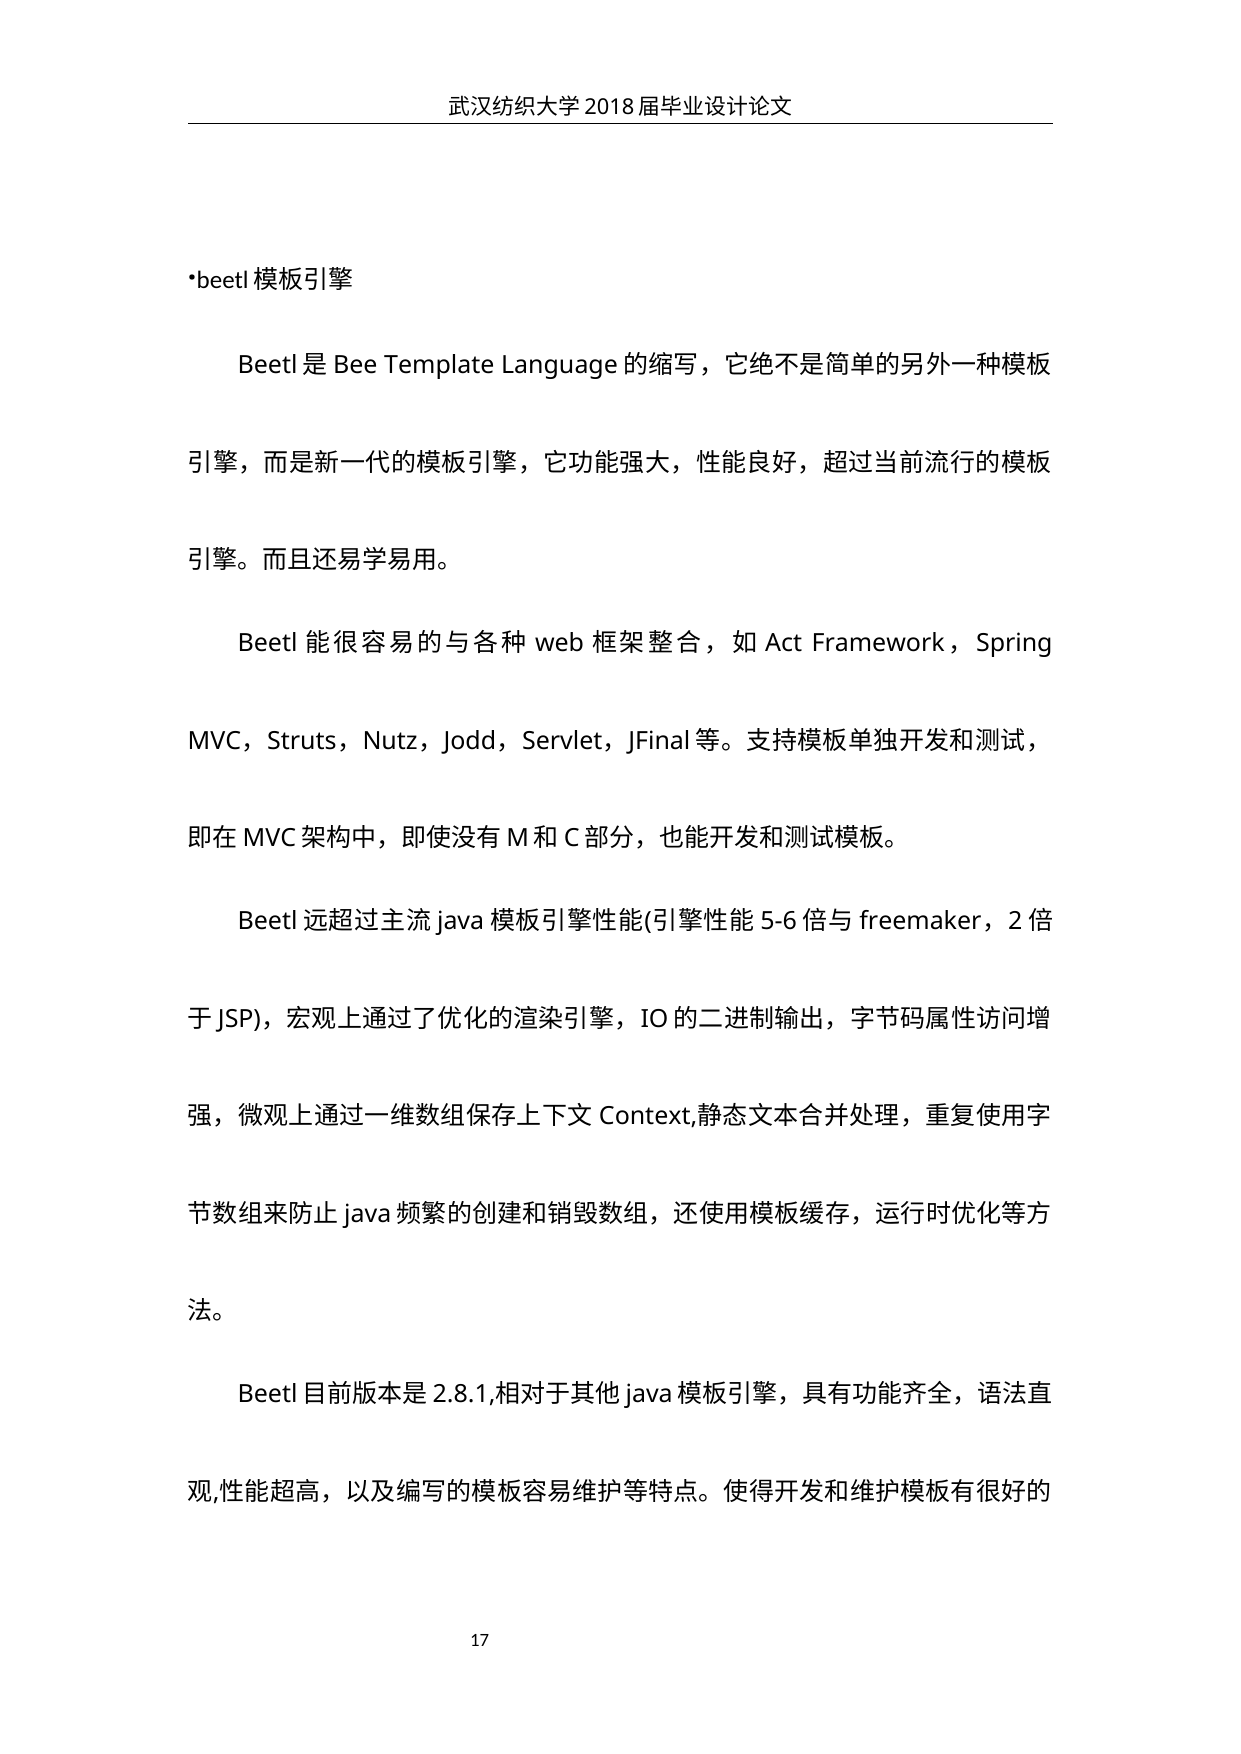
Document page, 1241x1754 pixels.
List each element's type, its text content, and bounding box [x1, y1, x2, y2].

text Beetl是Bee Template Language的缩写，它绝不是简单的另外一种模板引擎，而是新一代的模板引擎，它功能强大，性能良好，超过当前流行的模板引擎。而且还易学易用。 [187, 330, 1053, 590]
text Beetl能很容易的与各种web框架整合，如Act Framework，Spring MVC，Struts，Nutz，Jodd，Servlet，JFinal等。支持模板单独开发和测试，即在MVC架构中，即使没有M和C部分，也能开发和测试模板。 [187, 608, 1053, 868]
text Beetl目前版本是2.8.1,相对于其他java模板引擎，具有功能齐全，语法直观,性能超高，以及编写的模板容易维护等特点。使得开发和维护模板有很好的体验。是新一代的模板引擎。总得来说，它的特性如下： [187, 1359, 1053, 1522]
text ·beetl模板引擎 [187, 244, 1053, 309]
text Beetl远超过主流java模板引擎性能(引擎性能5-6倍与freemaker，2倍于JSP)，宏观上通过了优化的渲染引擎，IO的二进制输出，字节码属性访问增强，微观上通过一维数组保存上下文Context,静态文本合并处理，重复使用字节数组来防止java频繁的创建和销毁数组，还使用模板缓存，运行时优化等方法。 [187, 886, 1053, 1341]
